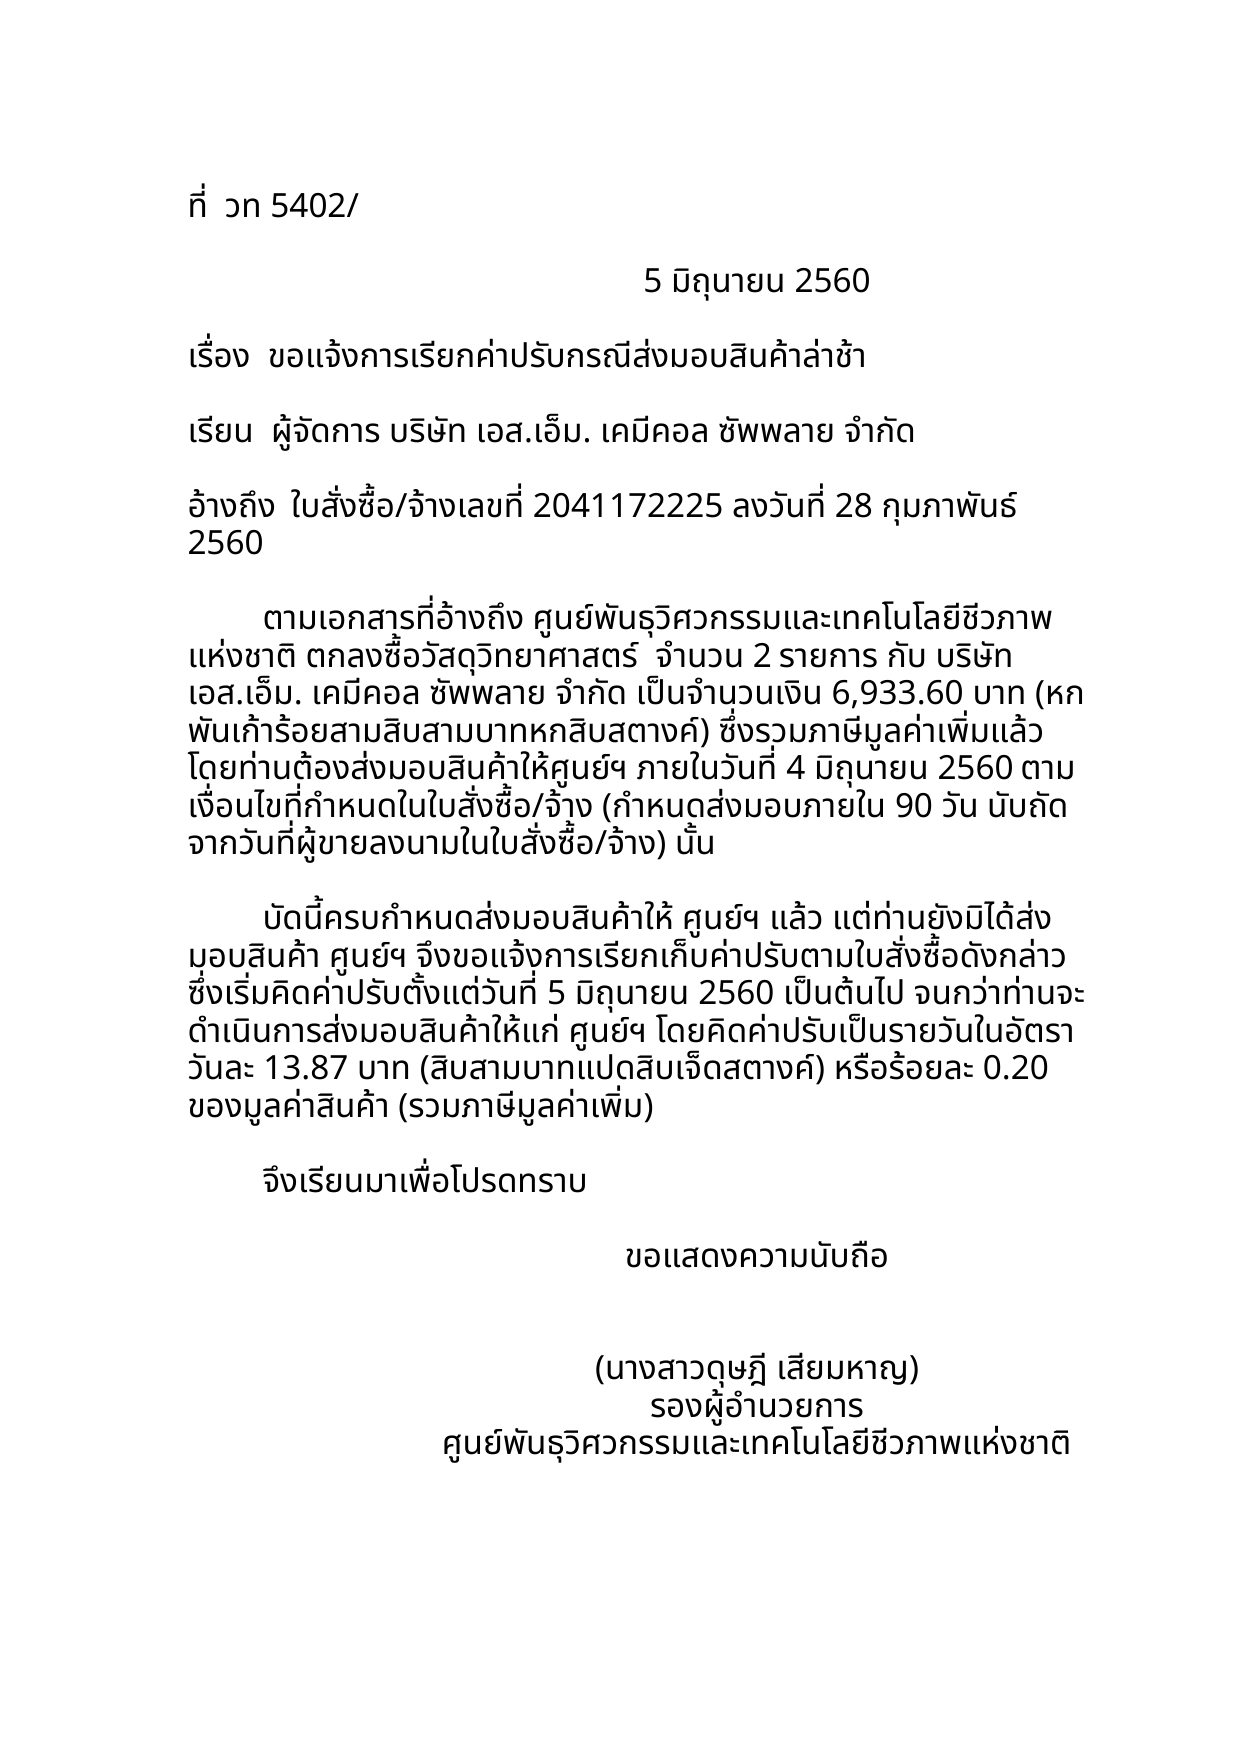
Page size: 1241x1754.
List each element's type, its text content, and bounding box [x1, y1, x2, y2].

text บัดนี้ครบกำหนดส่งมอบสินค้าให้ ศูนย์ฯ แล้ว แต่ท่านยังมิได้ส่งมอบสินค้า ศูนย์ฯ จึงขอแจ้งการเรียกเก็บค่าปรับตามใบสั่งซื้อดังกล่าว ซึ่งเริ่มคิดค่าปรับตั้งแต่วันที่ 5 มิถุนายน 2560 เป็นต้นไป จนกว่าท่านจะดำเนินการส่งมอบสินค้าให้แก่ ศูนย์ฯ โดยคิดค่าปรับเป็นรายวันในอัตราวันละ 13.87 บาท (สิบสามบาทแปดสิบเจ็ดสตางค์) หรือร้อยละ 0.20 ของมูลค่าสินค้า (รวมภาษีมูลค่าเพิ่ม) [187, 900, 1090, 1125]
text เรื่อง ขอแจ้งการเรียกค่าปรับกรณีส่งมอบสินค้าล่าช้า [187, 337, 1090, 375]
text 5 มิถุนายน 2560 [423, 262, 1090, 300]
text ศูนย์พันธุวิศวกรรมและเทคโนโลยีชีวภาพแห่งชาติ [423, 1425, 1090, 1462]
text อ้างถึง ใบสั่งซื้อ/จ้างเลขที่ 2041172225 ลงวันที่ 28 กุมภาพันธ์ 2560 [187, 487, 1090, 562]
text จึงเรียนมาเพื่อโปรดทราบ [187, 1162, 1090, 1200]
text ตามเอกสารที่อ้างถึง ศูนย์พันธุวิศวกรรมและเทคโนโลยีชีวภาพแห่งชาติ ตกลงซื้อวัสดุวิทยาศาสตร์ จำนวน 2 รายการ กับ บริษัท เอส.เอ็ม. เคมีคอล ซัพพลาย จำกัด เป็นจำนวนเงิน 6,933.60 บาท (หกพันเก้าร้อยสามสิบสามบาทหกสิบสตางค์) ซึ่งรวมภาษีมูลค่าเพิ่มแล้ว โดยท่านต้องส่งมอบสินค้าให้ศูนย์ฯ ภายในวันที่ 4 มิถุนายน 2560 ตามเงื่อนไขที่กำหนดในใบสั่งซื้อ/จ้าง (กำหนดส่งมอบภายใน 90 วัน นับถัดจากวันที่ผู้ขายลงนามในใบสั่งซื้อ/จ้าง) นั้น [187, 600, 1090, 862]
text รองผู้อำนวยการ [423, 1387, 1090, 1425]
text ขอแสดงความนับถือ [423, 1237, 1090, 1275]
text เรียน ผู้จัดการ บริษัท เอส.เอ็ม. เคมีคอล ซัพพลาย จำกัด [187, 412, 1090, 450]
text ที่ วท 5402/ [187, 187, 1090, 225]
text (นางสาวดุษฎี เสียมหาญ) [423, 1350, 1090, 1387]
